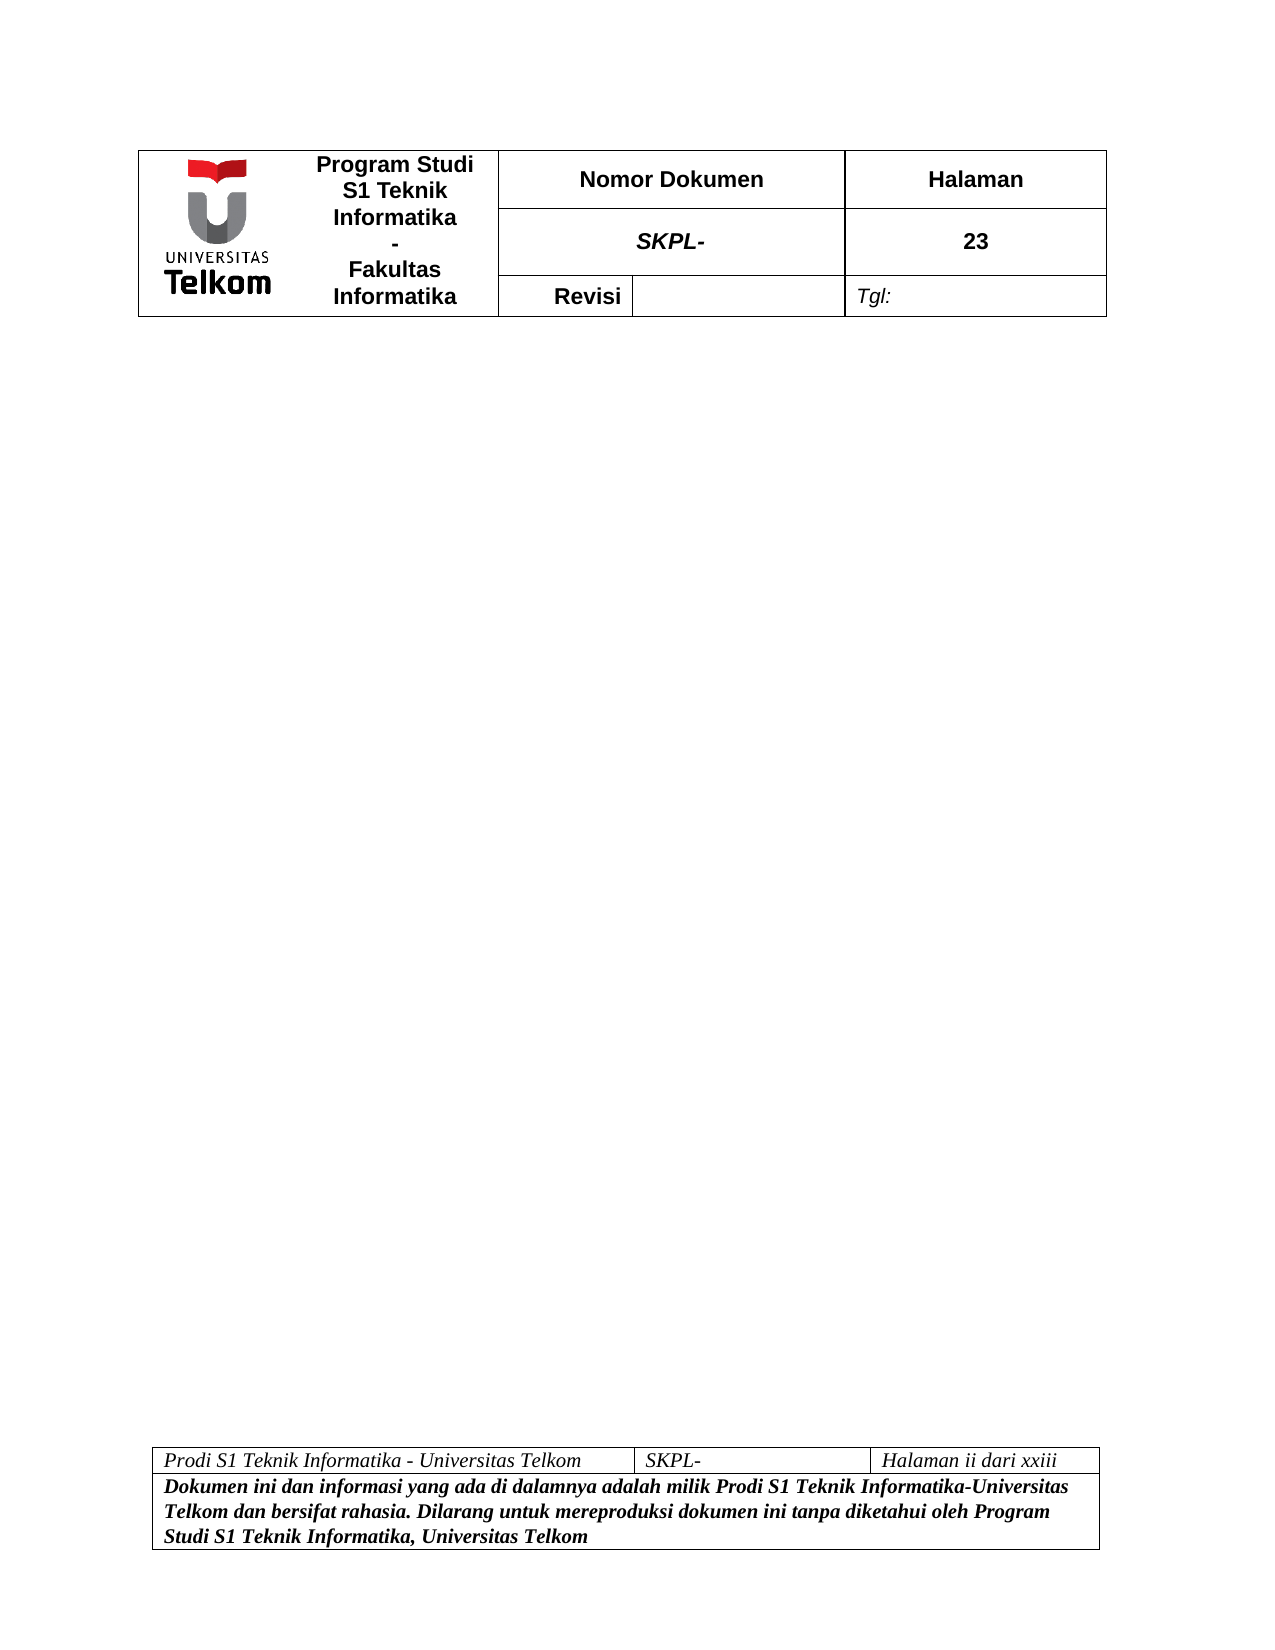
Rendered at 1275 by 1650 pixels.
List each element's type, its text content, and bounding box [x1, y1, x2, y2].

table_header Halaman [846, 151, 1106, 207]
picture [149, 150, 285, 305]
table_cell 8 [846, 209, 1106, 274]
table_cell Tgl: [846, 276, 1106, 316]
table_header Program Studi S1 Teknik Informatika - Fakultas Informatika [139, 151, 498, 316]
table_header Nomor Dokumen [499, 151, 844, 207]
table_cell Revisi [499, 276, 632, 316]
table_cell SKPL- [499, 209, 844, 274]
table_cell [633, 276, 844, 316]
